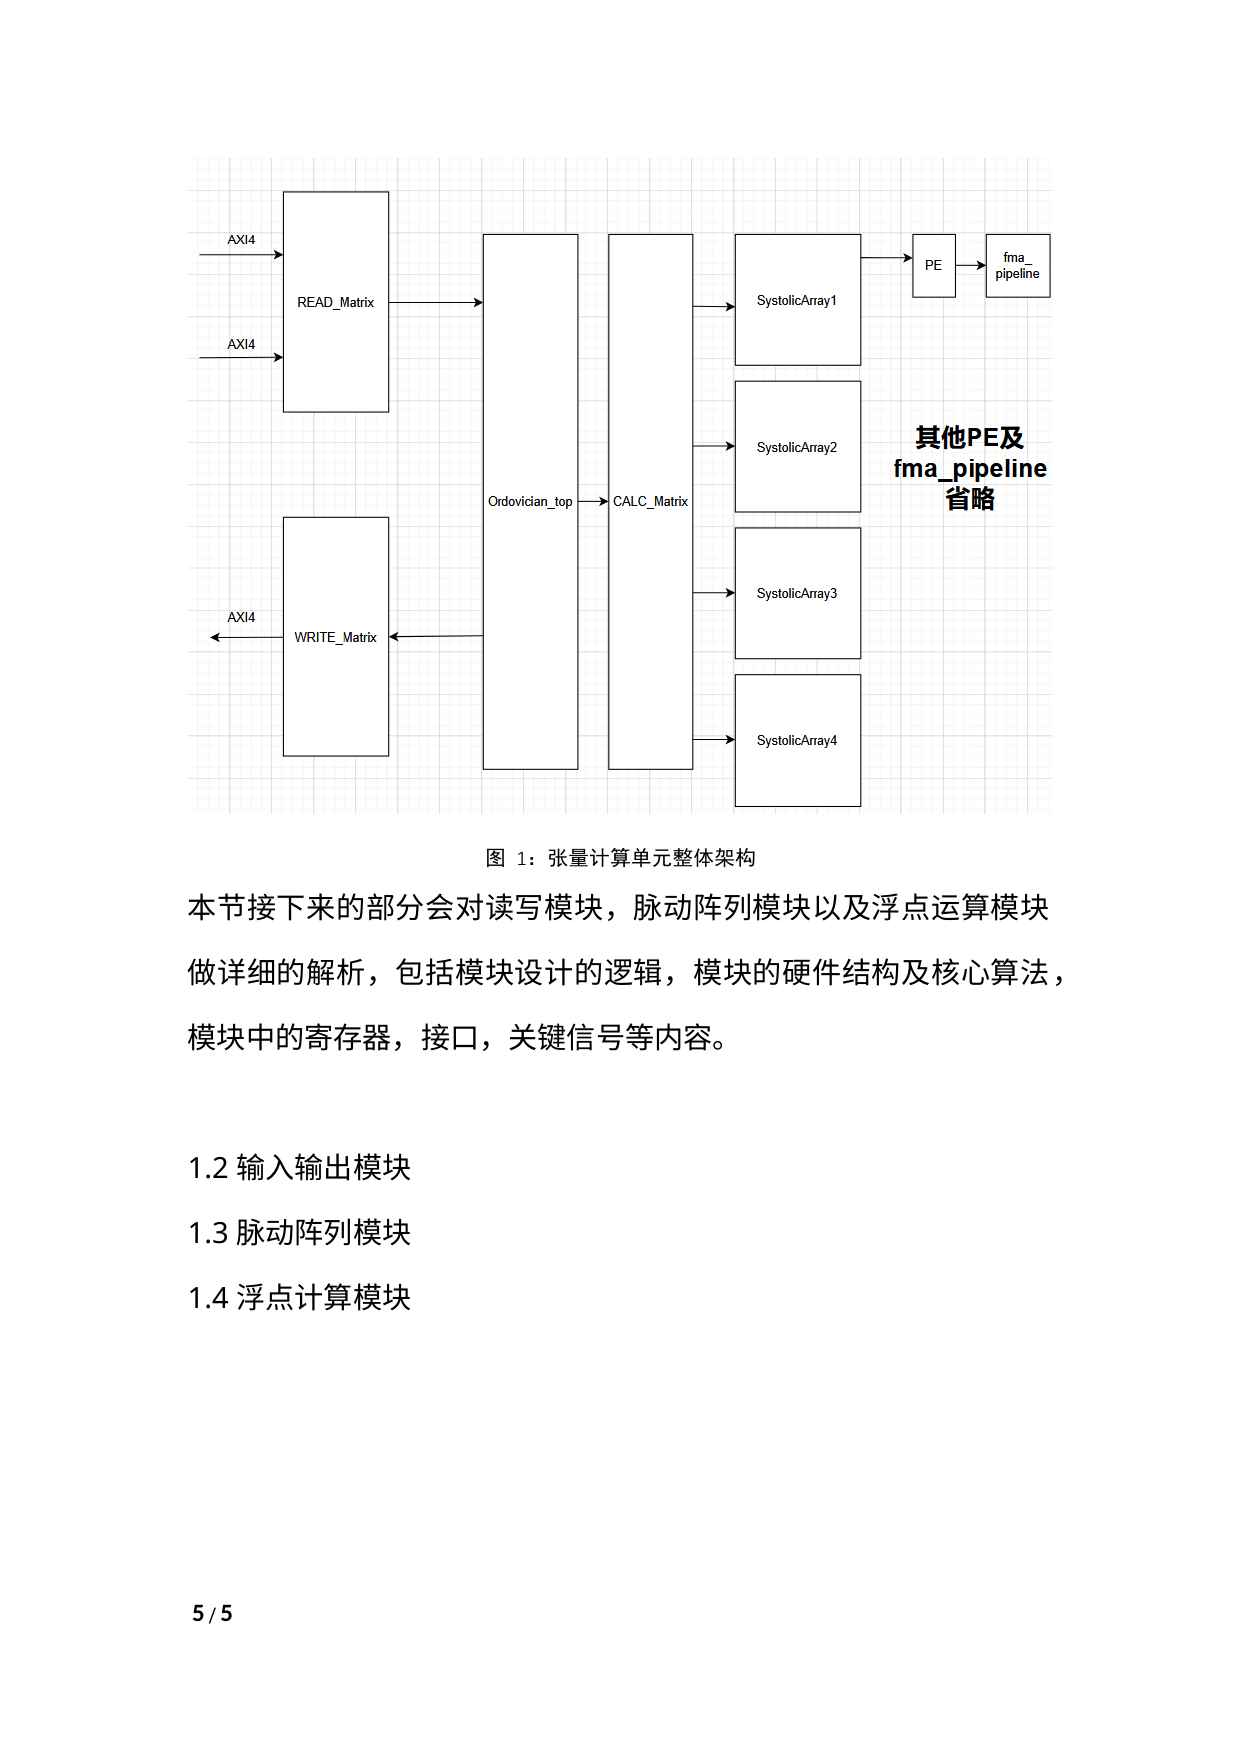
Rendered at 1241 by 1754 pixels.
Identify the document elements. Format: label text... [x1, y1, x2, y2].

picture [187, 158, 1053, 814]
text 1.4 浮点计算模块 [187, 1263, 1053, 1328]
text 1.2 输入输出模块 [187, 1133, 1053, 1198]
text 本节接下来的部分会对读写模块，脉动阵列模块以及浮点运算模块做详细的解析，包括模块设计的逻辑，模块的硬件结构及核心算法，模块中的寄存器，接口，关键信号等内容。 [187, 873, 1053, 1068]
text 1.3 脉动阵列模块 [187, 1198, 1053, 1263]
text 图 1：张量计算单元整体架构 [187, 841, 1053, 873]
